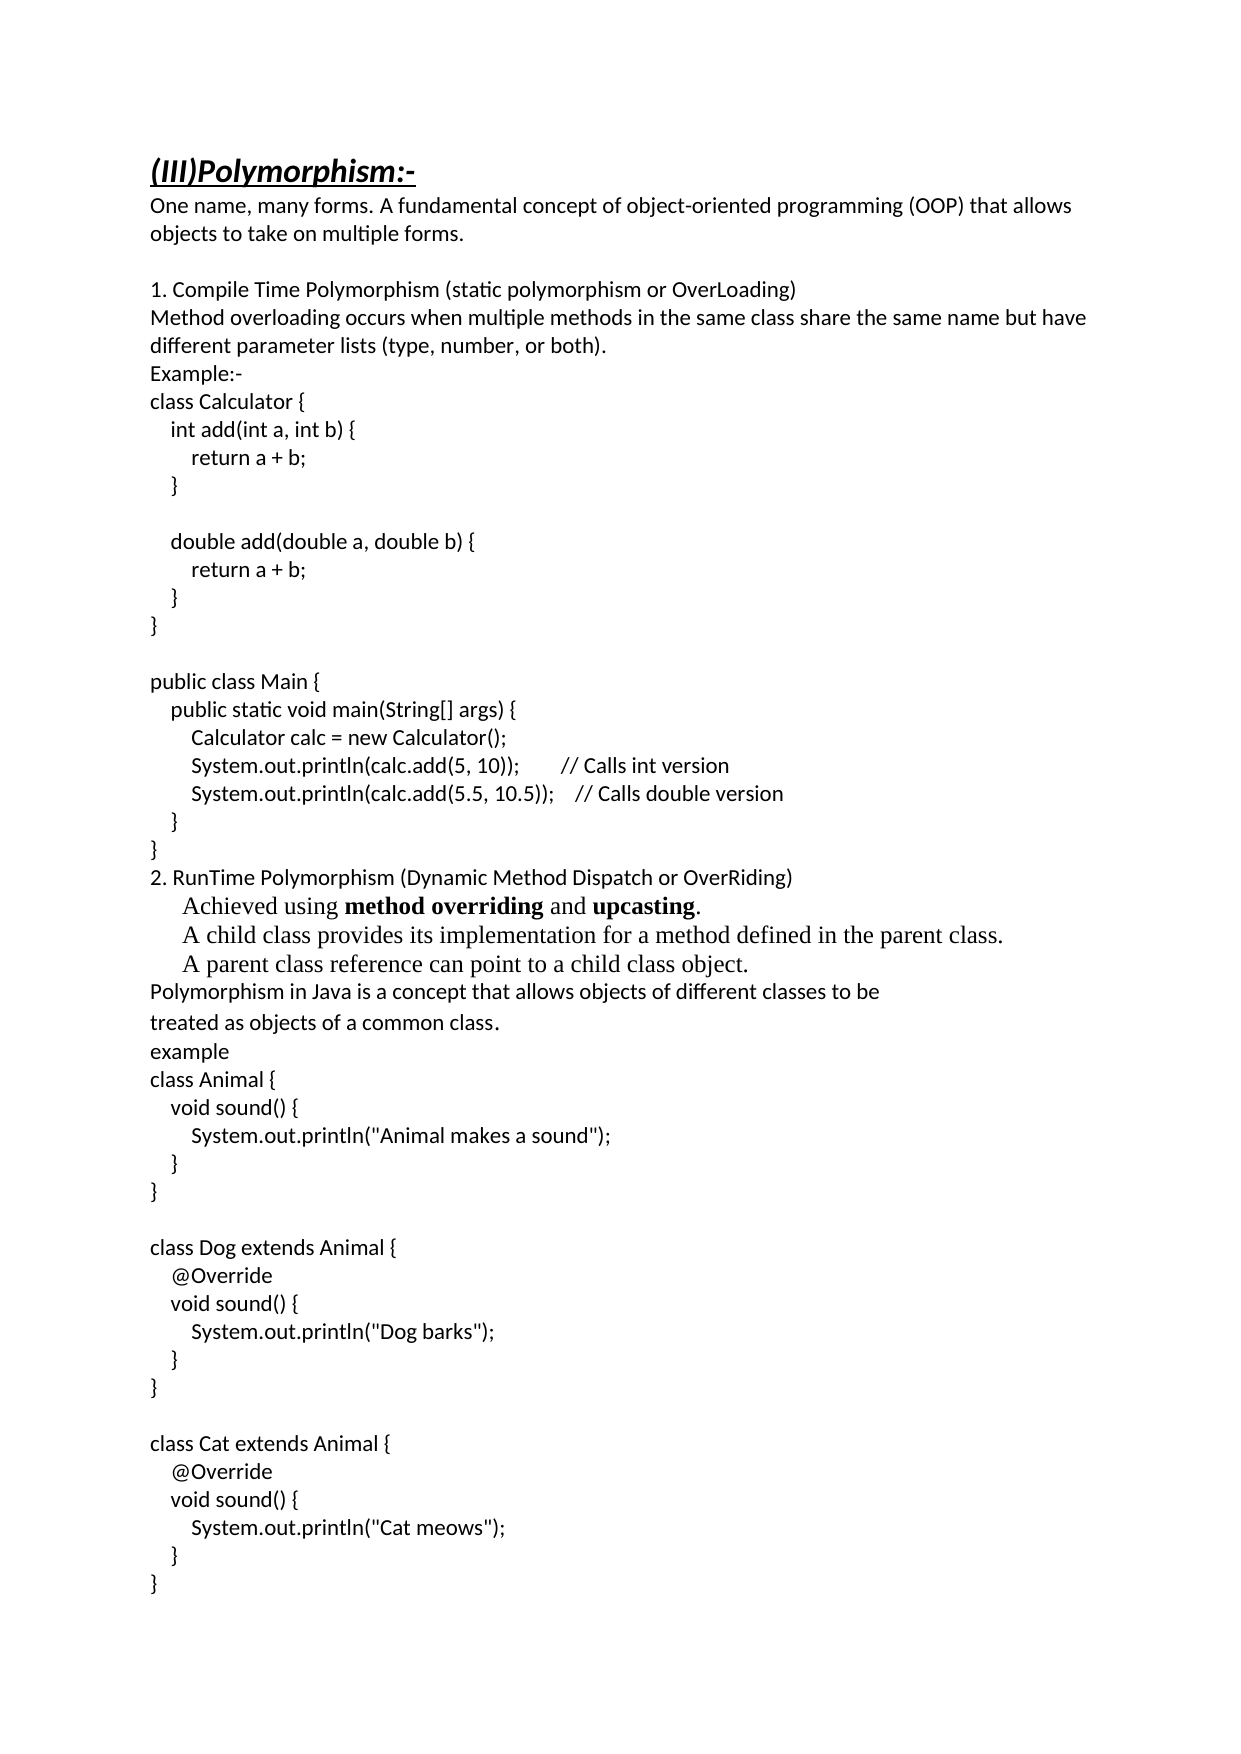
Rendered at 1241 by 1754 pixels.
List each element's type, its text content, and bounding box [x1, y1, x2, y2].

text } [150, 583, 1090, 611]
text return a + b; [150, 555, 1090, 583]
text  A child class provides its implementation for a method defined in the parent class. [150, 920, 1090, 949]
text void sound() { [150, 1093, 1090, 1121]
text class Dog extends Animal { [150, 1233, 1090, 1261]
text } [150, 1373, 1090, 1401]
text } [150, 1345, 1090, 1373]
text } [150, 1149, 1090, 1177]
text Calculator calc = new Calculator(); [150, 723, 1090, 751]
text } [150, 1541, 1090, 1569]
text System.out.println("Dog barks"); [150, 1317, 1090, 1345]
text class Animal { [150, 1065, 1090, 1093]
text class Calculator { [150, 387, 1090, 415]
text public class Main { [150, 667, 1090, 695]
text } [150, 835, 1090, 863]
text void sound() { [150, 1289, 1090, 1317]
text System.out.println(calc.add(5.5, 10.5)); // Calls double version [150, 779, 1090, 807]
text } [150, 471, 1090, 499]
text Example:- [150, 359, 1090, 387]
text example [150, 1037, 1090, 1065]
text 1. Compile Time Polymorphism (static polymorphism or OverLoading) [150, 275, 1090, 303]
text void sound() { [150, 1485, 1090, 1513]
text public static void main(String[] args) { [150, 695, 1090, 723]
text Polymorphism in Java is a concept that allows objects of different classes to be [150, 977, 1090, 1006]
text } [150, 611, 1090, 639]
text int add(int a, int b) { [150, 415, 1090, 443]
text  Achieved using method overriding and upcasting. [150, 891, 1090, 920]
text } [150, 807, 1090, 835]
text One name, many forms. A fundamental concept of object-oriented programming (OOP) that allows objects to take on multiple forms. [150, 191, 1090, 247]
text (III)Polymorphism:- [150, 150, 1090, 191]
text treated as objects of a common class. [150, 1006, 1090, 1037]
text System.out.println("Cat meows"); [150, 1513, 1090, 1541]
text Method overloading occurs when multiple methods in the same class share the same name but have different parameter lists (type, number, or both). [150, 303, 1090, 359]
text } [150, 1569, 1090, 1597]
text class Cat extends Animal { [150, 1429, 1090, 1457]
text @Override [150, 1261, 1090, 1289]
text 2. RunTime Polymorphism (Dynamic Method Dispatch or OverRiding) [150, 863, 1090, 891]
text System.out.println("Animal makes a sound"); [150, 1121, 1090, 1149]
text return a + b; [150, 443, 1090, 471]
text  A parent class reference can point to a child class object. [150, 949, 1090, 977]
text } [150, 1177, 1090, 1205]
text @Override [150, 1457, 1090, 1485]
text double add(double a, double b) { [150, 527, 1090, 555]
text System.out.println(calc.add(5, 10)); // Calls int version [150, 751, 1090, 779]
